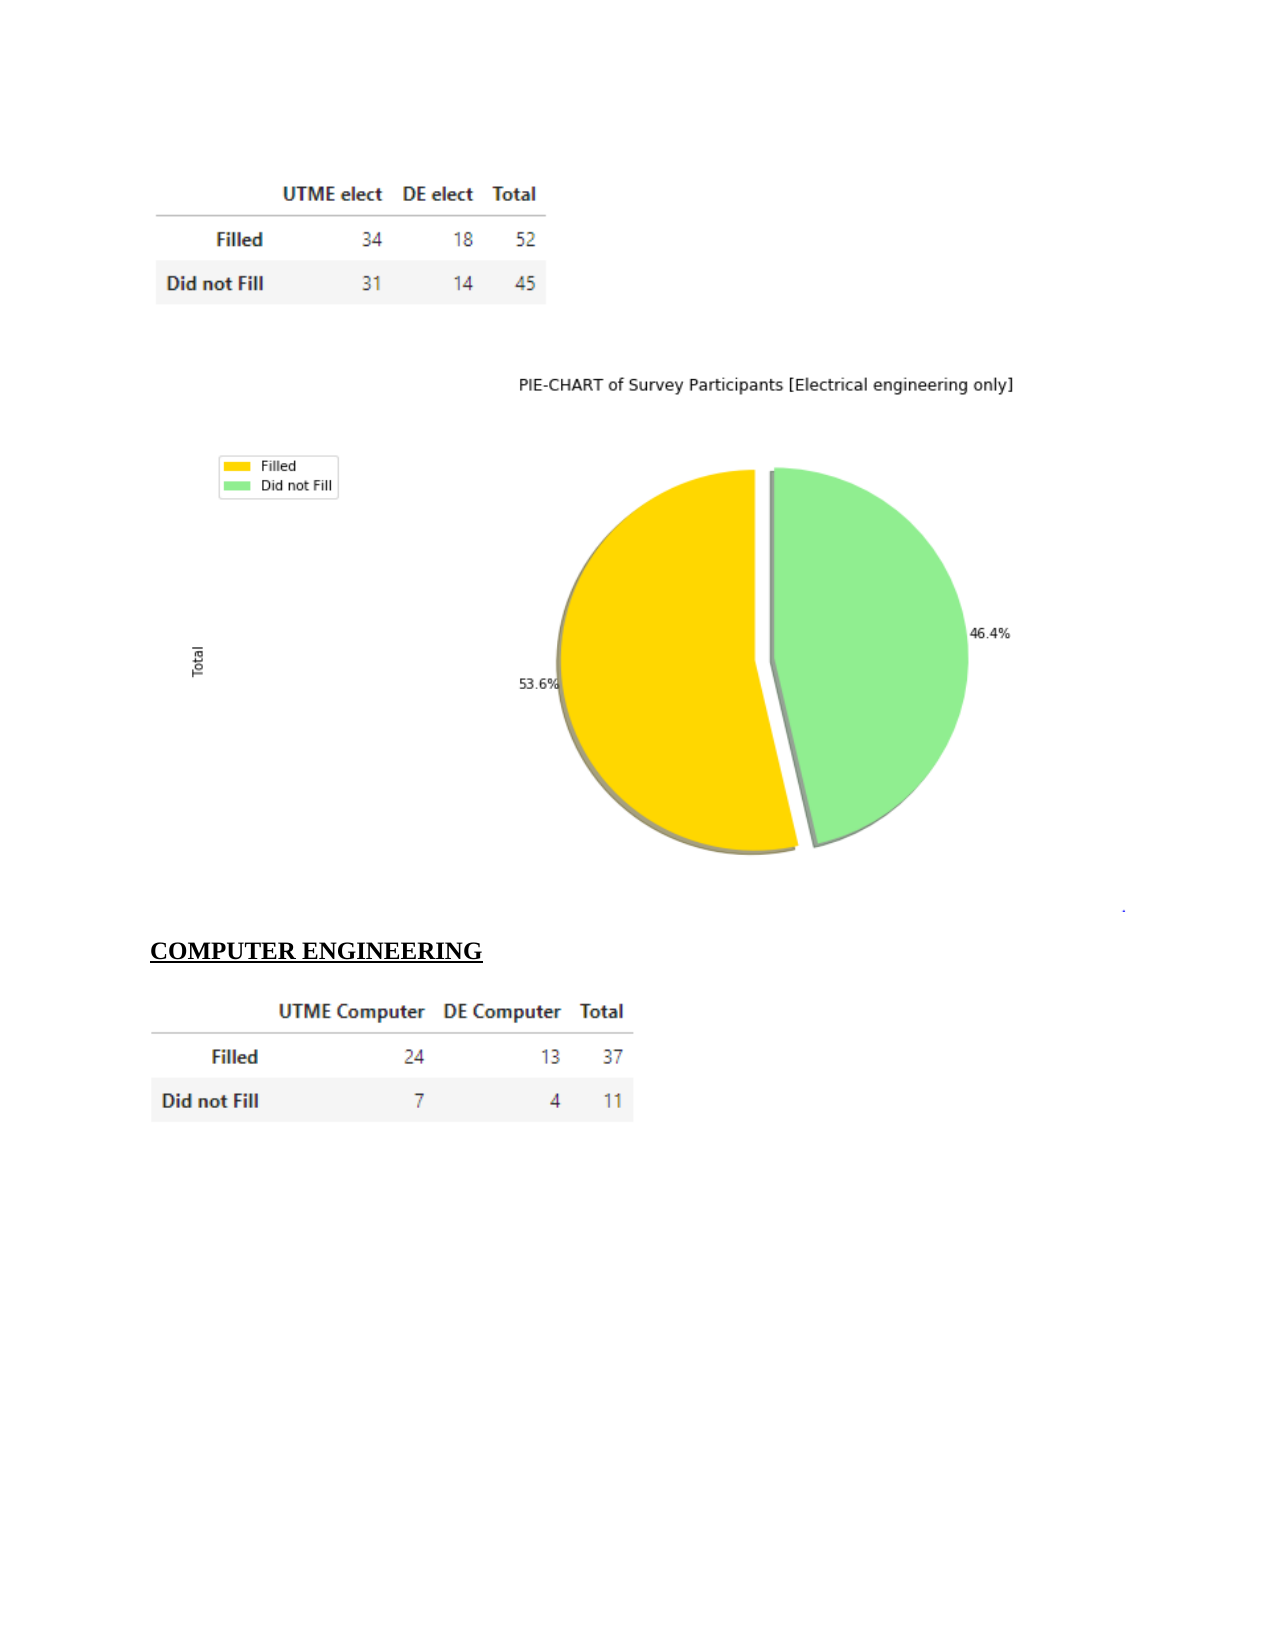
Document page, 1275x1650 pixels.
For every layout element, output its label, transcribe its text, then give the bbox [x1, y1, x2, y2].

text COMPUTER ENGINEERING [150, 936, 1125, 965]
picture [150, 990, 643, 1130]
picture [150, 179, 554, 314]
picture [150, 370, 1126, 912]
